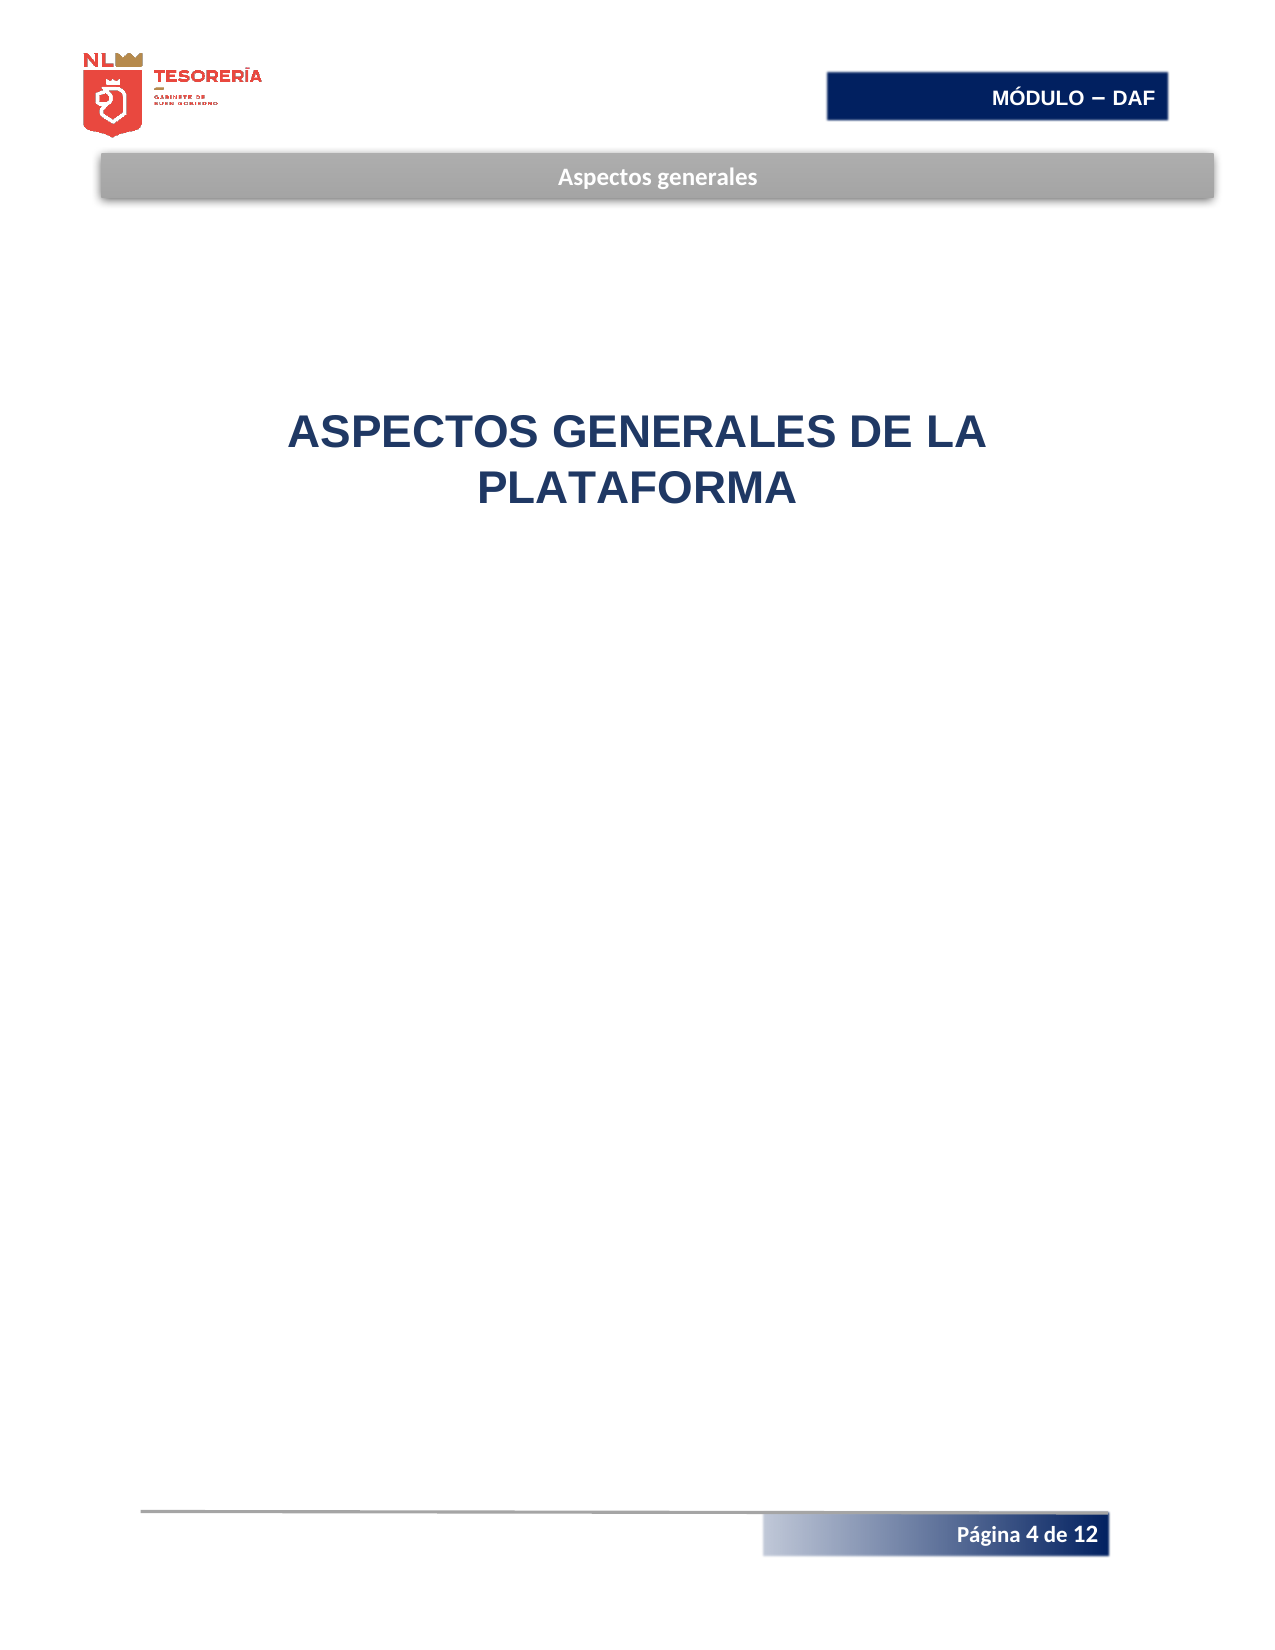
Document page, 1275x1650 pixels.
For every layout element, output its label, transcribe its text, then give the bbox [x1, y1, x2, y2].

subtitle ASPECTOS GENERALES DE LA PLATAFORMA [177, 404, 1098, 514]
picture [79, 43, 264, 140]
